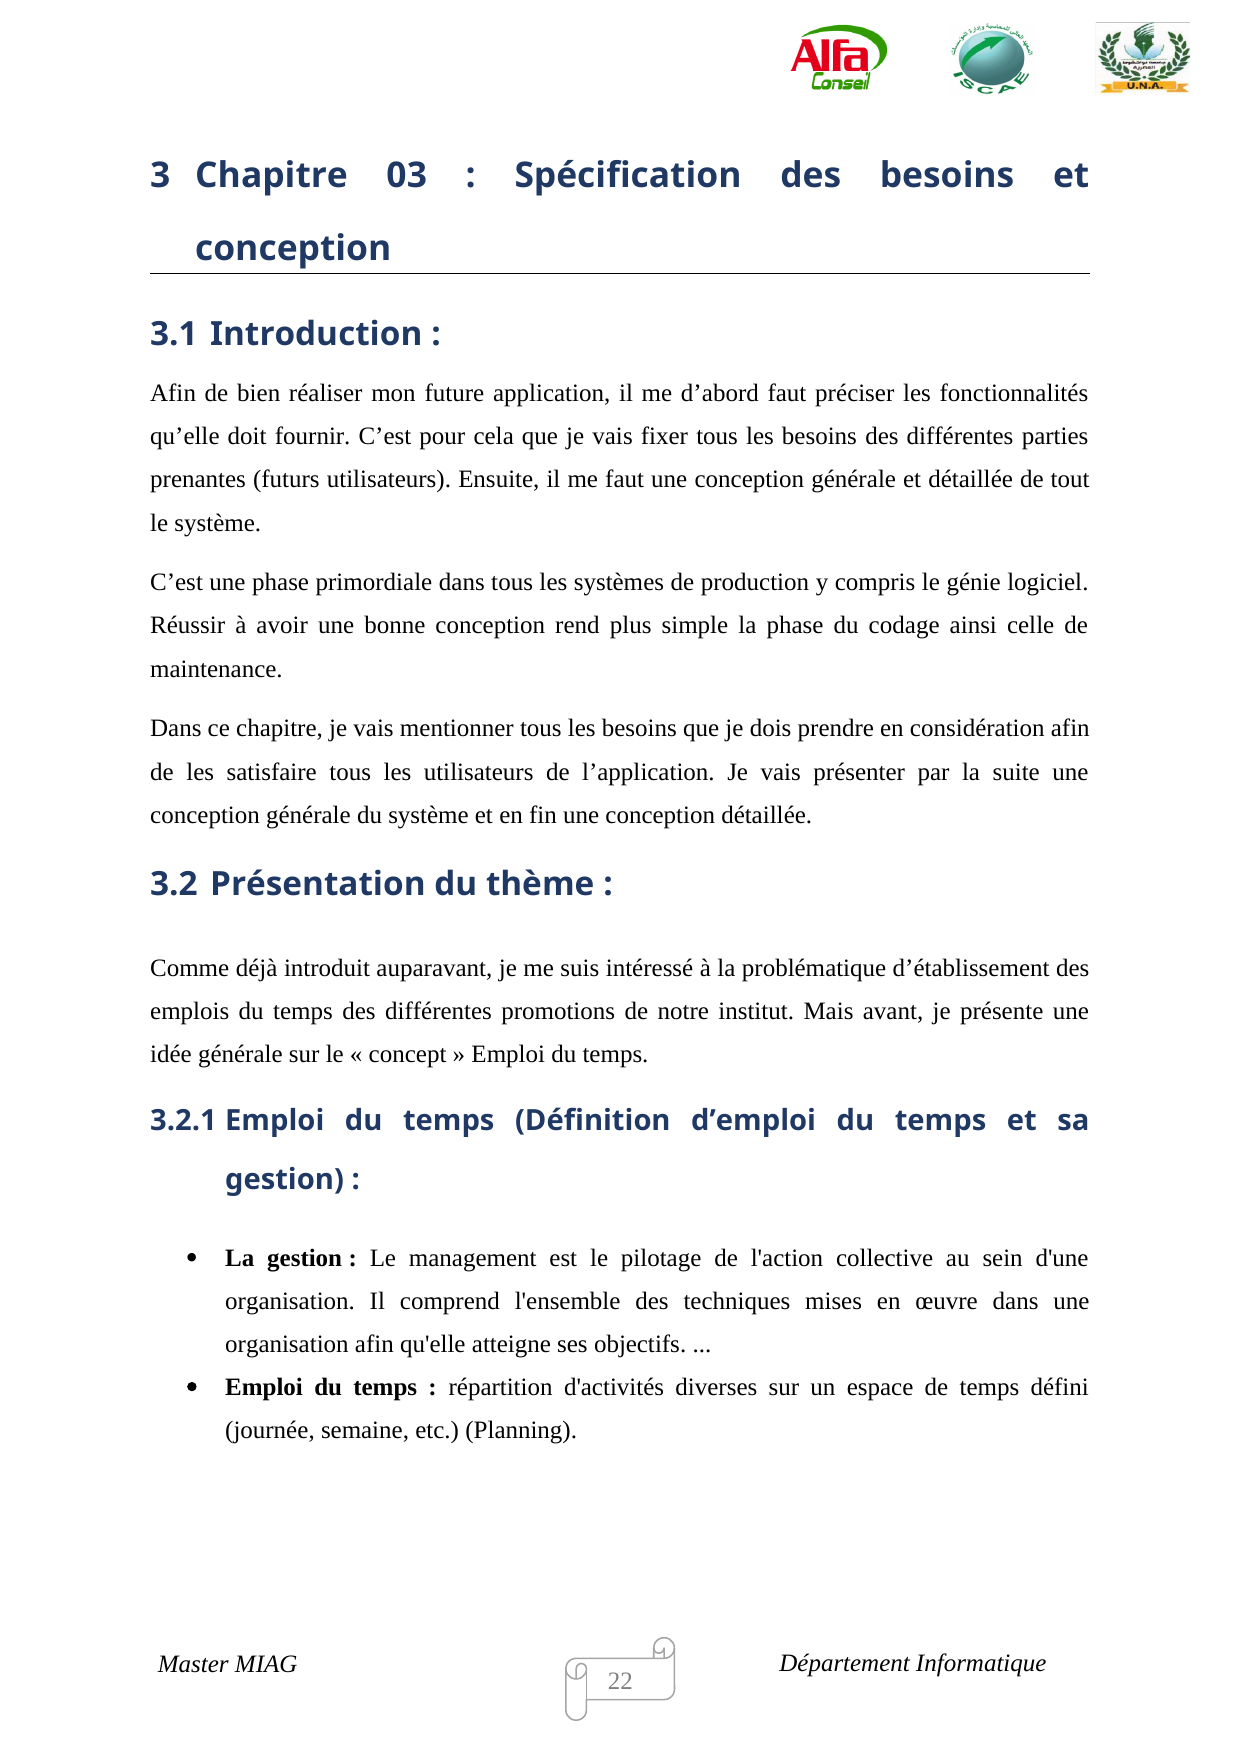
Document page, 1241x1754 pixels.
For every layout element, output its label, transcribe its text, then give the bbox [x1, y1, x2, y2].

picture [1095, 22, 1191, 95]
subtitle Chapitre 03 : Spécification des besoins et conception [150, 150, 1090, 273]
subtitle Introduction : [150, 310, 1090, 356]
subtitle Emploi du temps (Définition d’emploi du temps et sa gestion) : [150, 1099, 1090, 1198]
picture [950, 22, 1034, 95]
text Afin de bien réaliser mon future application, il me d’abord faut préciser les fonctionnalités qu’elle doit fournir. C’est pour cela que je vais fixer tous les besoins des différentes parties prenantes (futurs utilisateurs). Ensuite, il me faut une conception générale et détaillée de tout le système. [150, 378, 1090, 536]
list La gestion : Le management est le pilotage de l'action collective au sein d'une organisation. Il comprend l'ensemble des techniques mises en œuvre dans une organisation afin qu'elle atteigne ses objectifs. ... [187, 1243, 1090, 1358]
list Emploi du temps : répartition d'activités diverses sur un espace de temps défini (journée, semaine, etc.) (Planning). [187, 1372, 1090, 1444]
text C’est une phase primordiale dans tous les systèmes de production y compris le génie logiciel. Réussir à avoir une bonne conception rend plus simple la phase du codage ainsi celle de maintenance. [150, 567, 1090, 682]
subtitle Présentation du thème : [150, 859, 1090, 905]
picture [788, 19, 889, 94]
text Dans ce chapitre, je vais mentionner tous les besoins que je dois prendre en considération afin de les satisfaire tous les utilisateurs de l’application. Je vais présenter par la suite une conception générale du système et en fin une conception détaillée. [150, 713, 1090, 828]
text Comme déjà introduit auparavant, je me suis intéressé à la problématique d’établissement des emplois du temps des différentes promotions de notre institut. Mais avant, je présente une idée générale sur le « concept » Emploi du temps. [150, 953, 1090, 1068]
